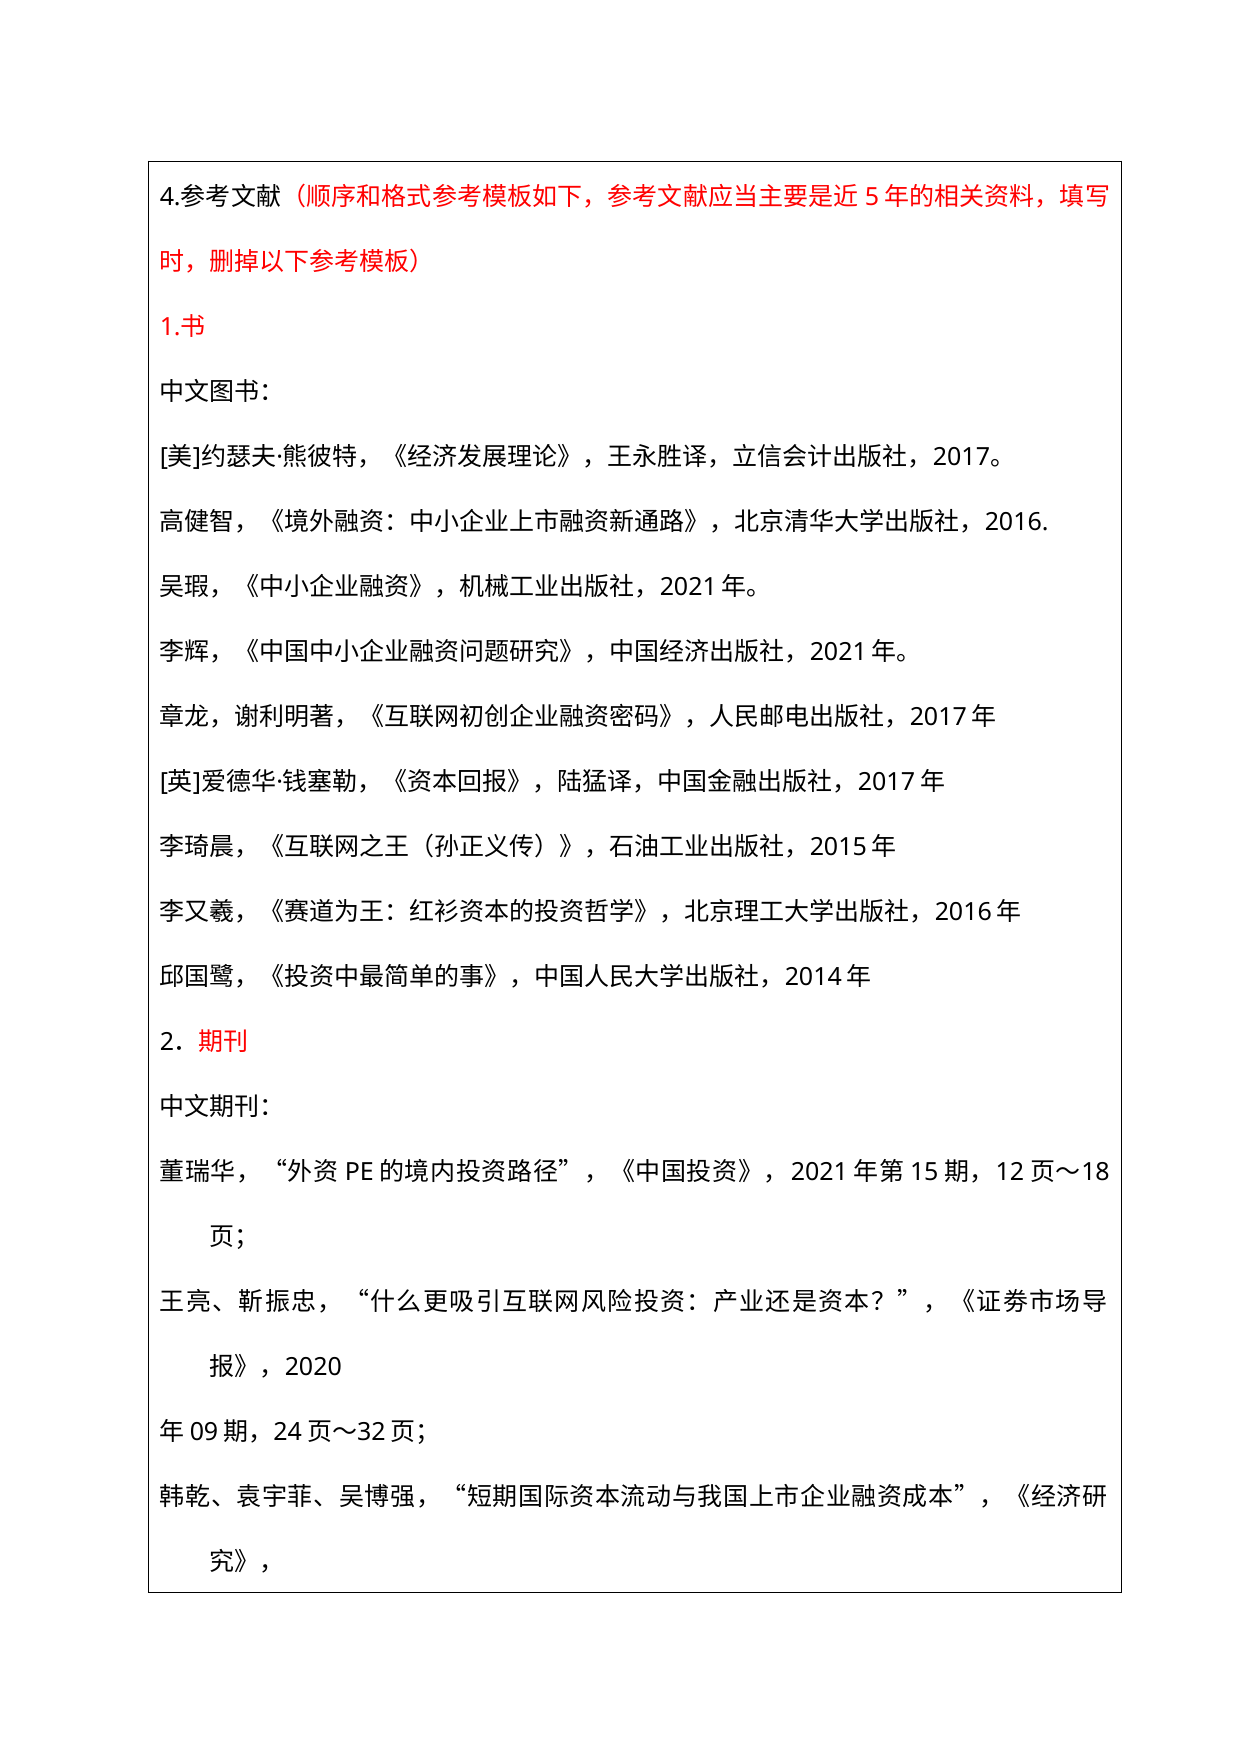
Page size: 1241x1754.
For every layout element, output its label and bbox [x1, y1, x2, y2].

table_header [149, 162, 1121, 1592]
